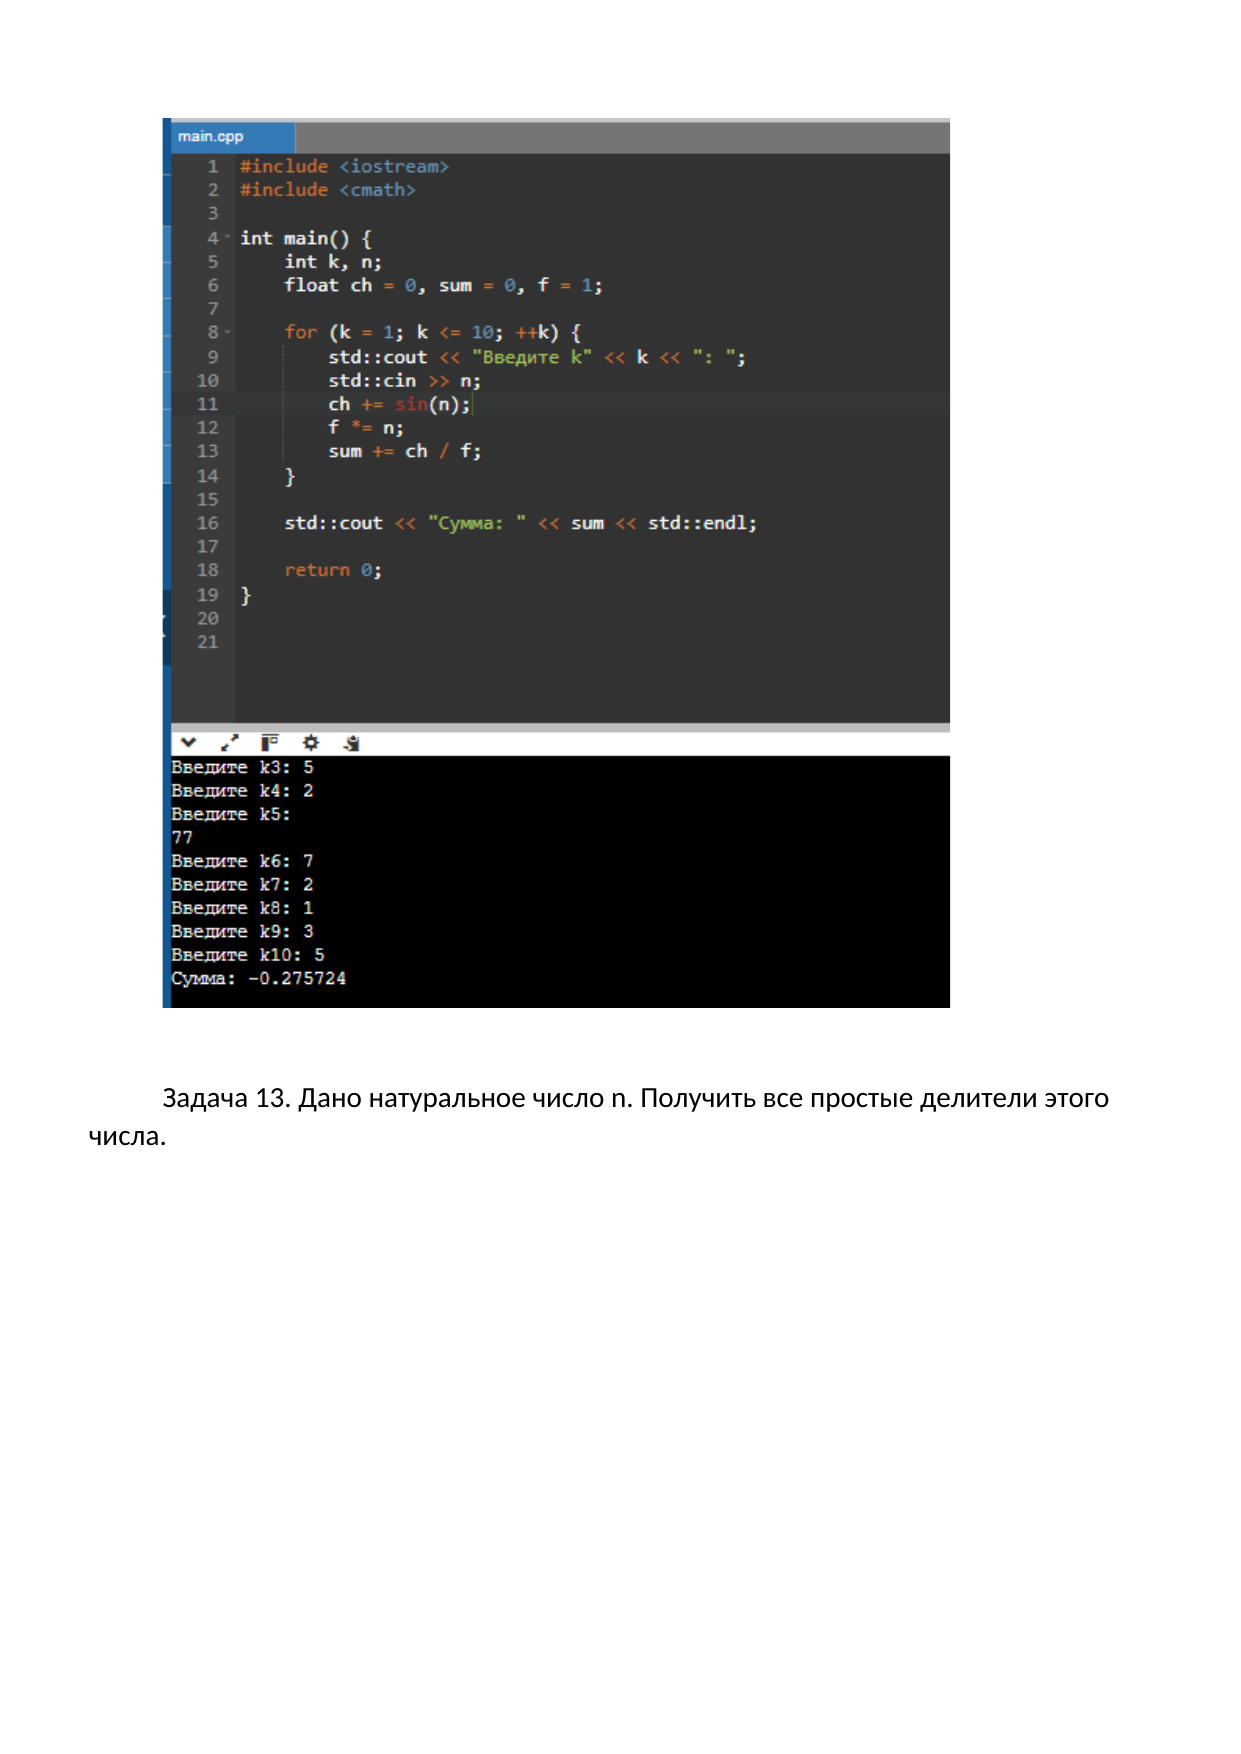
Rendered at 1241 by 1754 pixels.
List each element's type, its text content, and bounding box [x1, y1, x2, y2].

picture [162, 118, 951, 1008]
text Задача 13. Дано натуральное число n. Получить все простые делители этого числа. [89, 1079, 1152, 1153]
